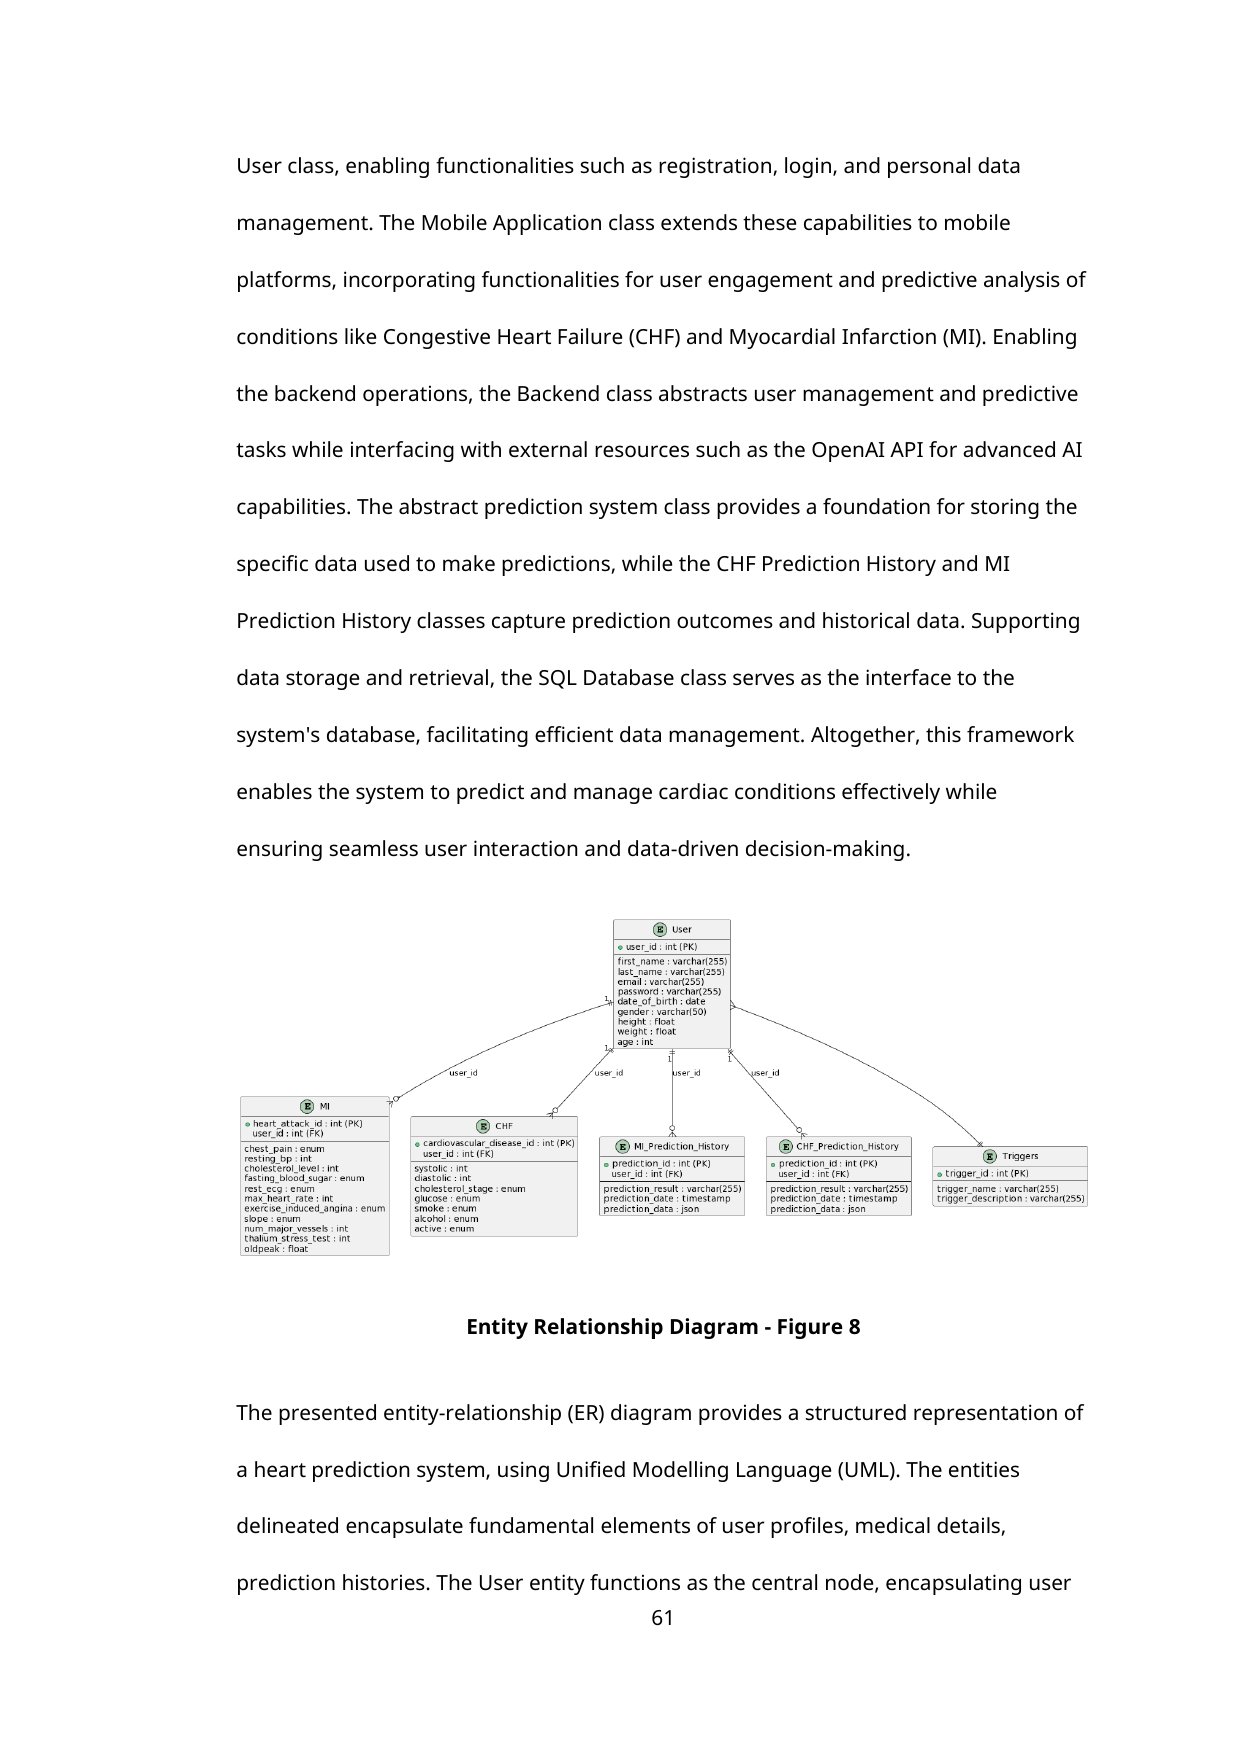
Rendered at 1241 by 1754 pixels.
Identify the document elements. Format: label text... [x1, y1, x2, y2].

picture [236, 915, 1091, 1259]
text Entity Relationship Diagram - Figure 8 [236, 1312, 1090, 1340]
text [236, 1398, 1090, 1597]
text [236, 151, 1090, 862]
